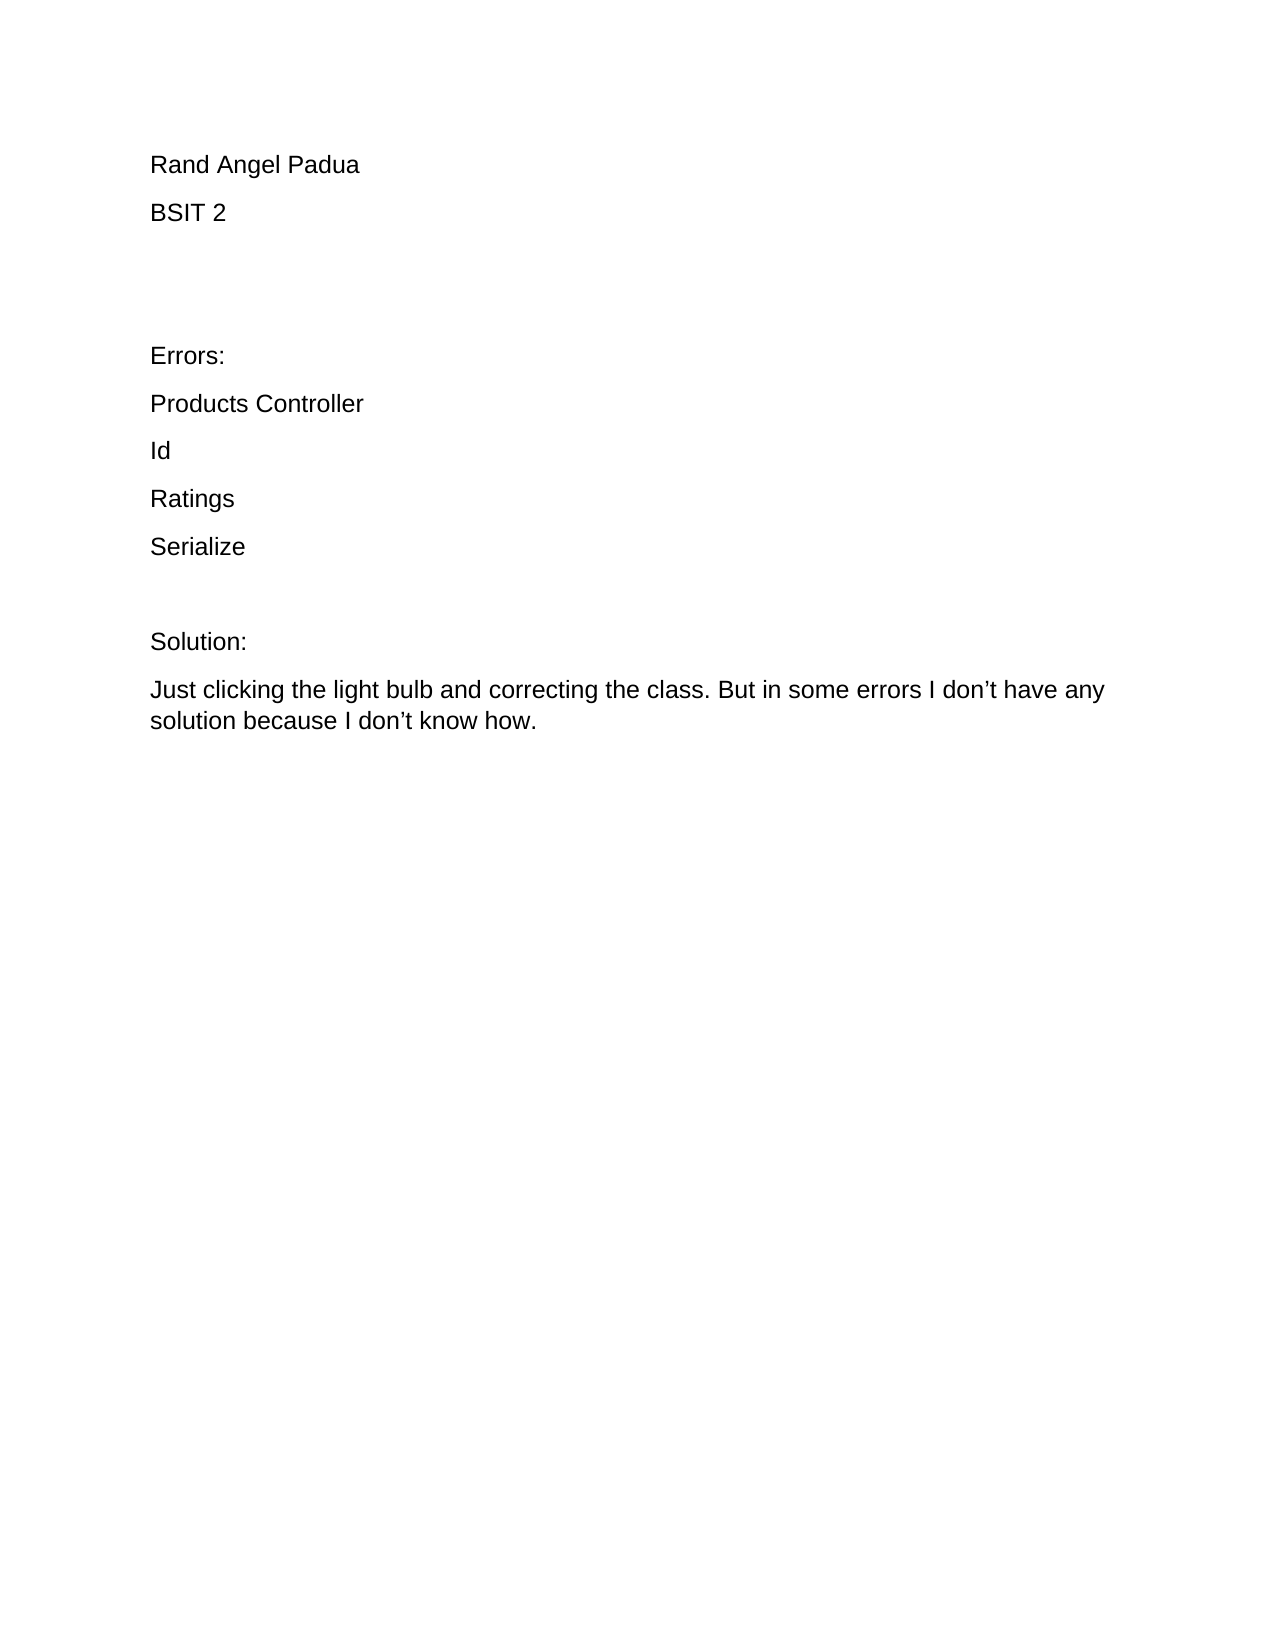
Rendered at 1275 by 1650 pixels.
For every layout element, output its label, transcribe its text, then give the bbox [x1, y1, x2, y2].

text Id [150, 436, 1125, 465]
text Products Controller [150, 388, 1125, 417]
text Serialize [150, 532, 1125, 560]
text Solution: [150, 627, 1125, 656]
text BSIT 2 [150, 198, 1125, 226]
text Ratings [150, 484, 1125, 513]
text Errors: [150, 341, 1125, 369]
text Rand Angel Padua [150, 150, 1125, 179]
text Just clicking the light bulb and correcting the class. But in some errors I don’t have any solution because I don’t know how. [150, 675, 1125, 734]
